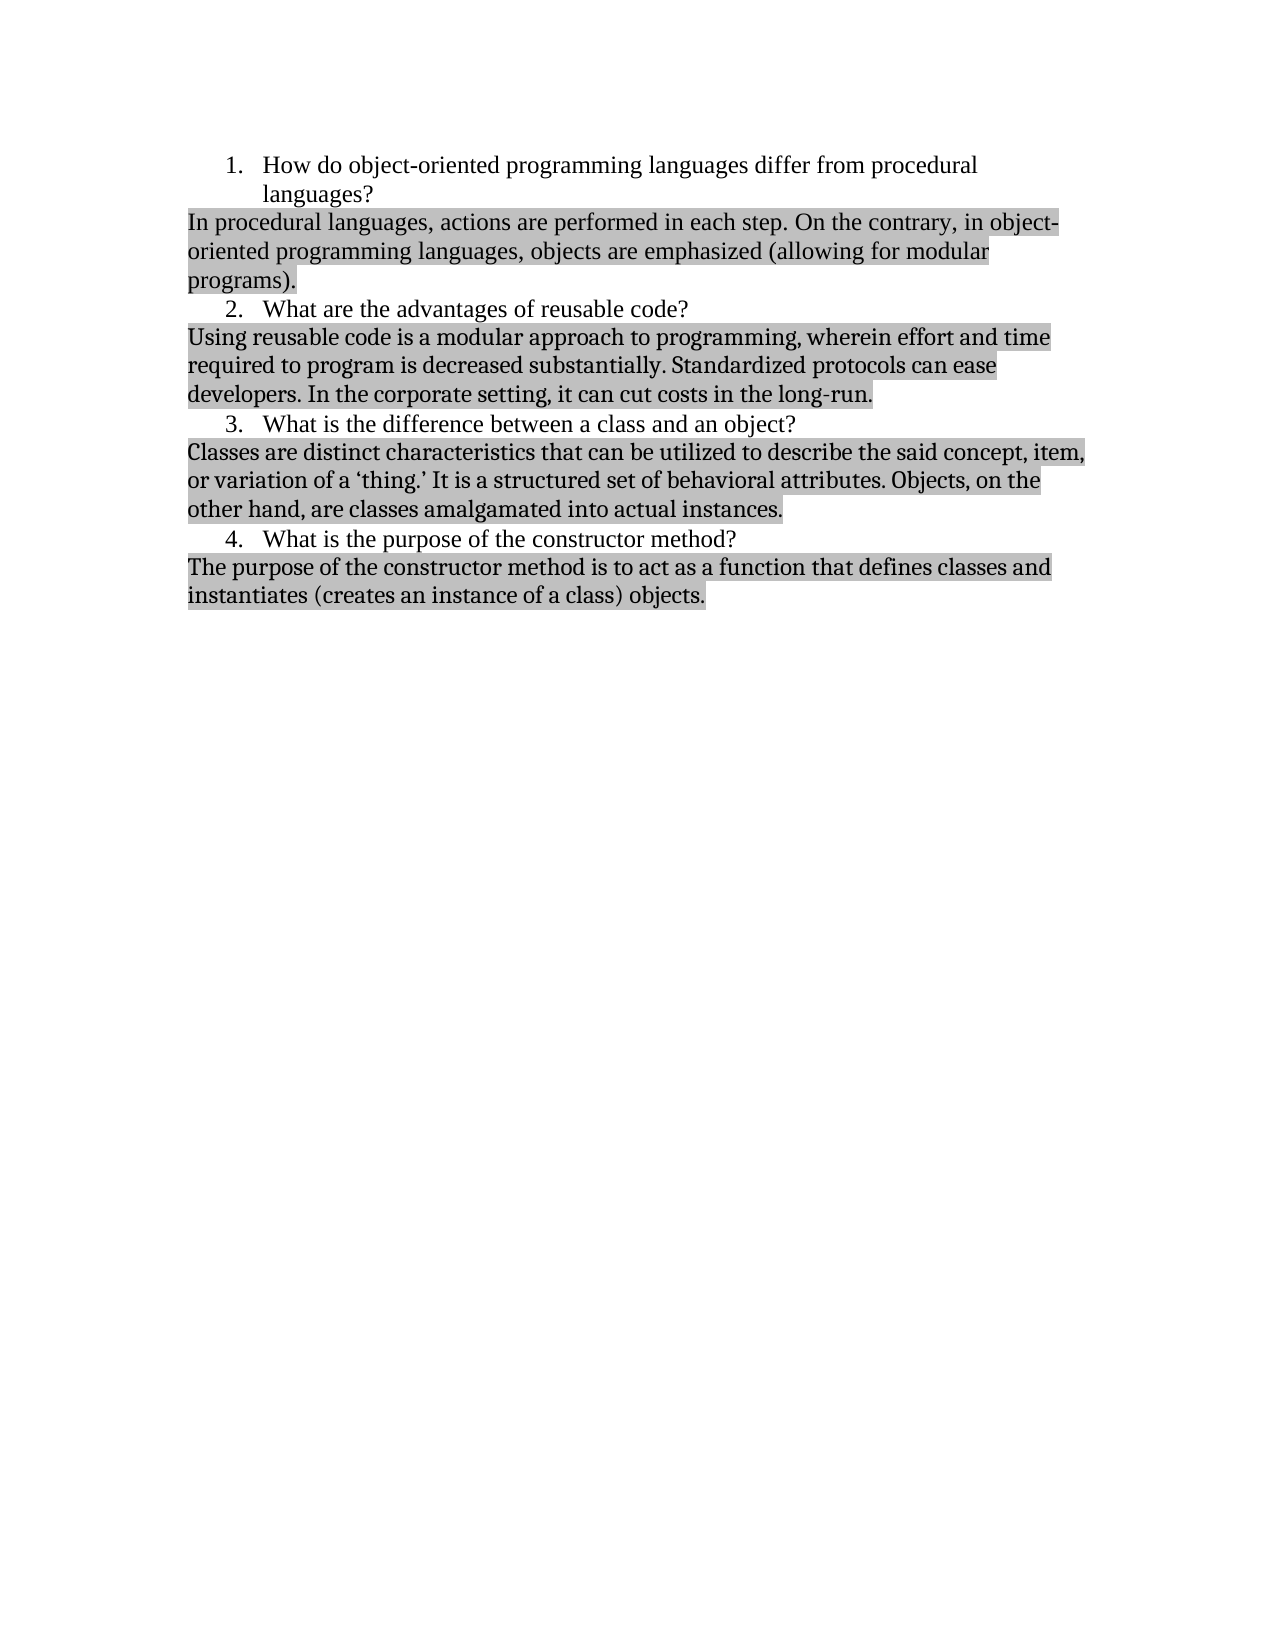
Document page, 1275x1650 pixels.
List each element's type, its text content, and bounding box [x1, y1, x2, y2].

text Using reusable code is a modular approach to programming, wherein effort and time required to program is decreased substantially. Standardized protocols can ease developers. In the corporate setting, it can cut costs in the long-run. [187, 322, 1087, 409]
list What is the purpose of the constructor method? [225, 524, 1087, 552]
text In procedural languages, actions are performed in each step. On the contrary, in object-oriented programming languages, objects are emphasized (allowing for modular programs). [187, 207, 1087, 294]
list How do object-oriented programming languages differ from procedural languages? [225, 150, 1087, 207]
list What is the difference between a class and an object? [225, 409, 1087, 437]
text Classes are distinct characteristics that can be utilized to describe the said concept, item, or variation of a ‘thing.’ It is a structured set of behavioral attributes. Objects, on the other hand, are classes amalgamated into actual instances. [187, 437, 1087, 524]
text The purpose of the constructor method is to act as a function that defines classes and instantiates (creates an instance of a class) objects. [187, 552, 1087, 610]
list What are the advantages of reusable code? [225, 294, 1087, 322]
